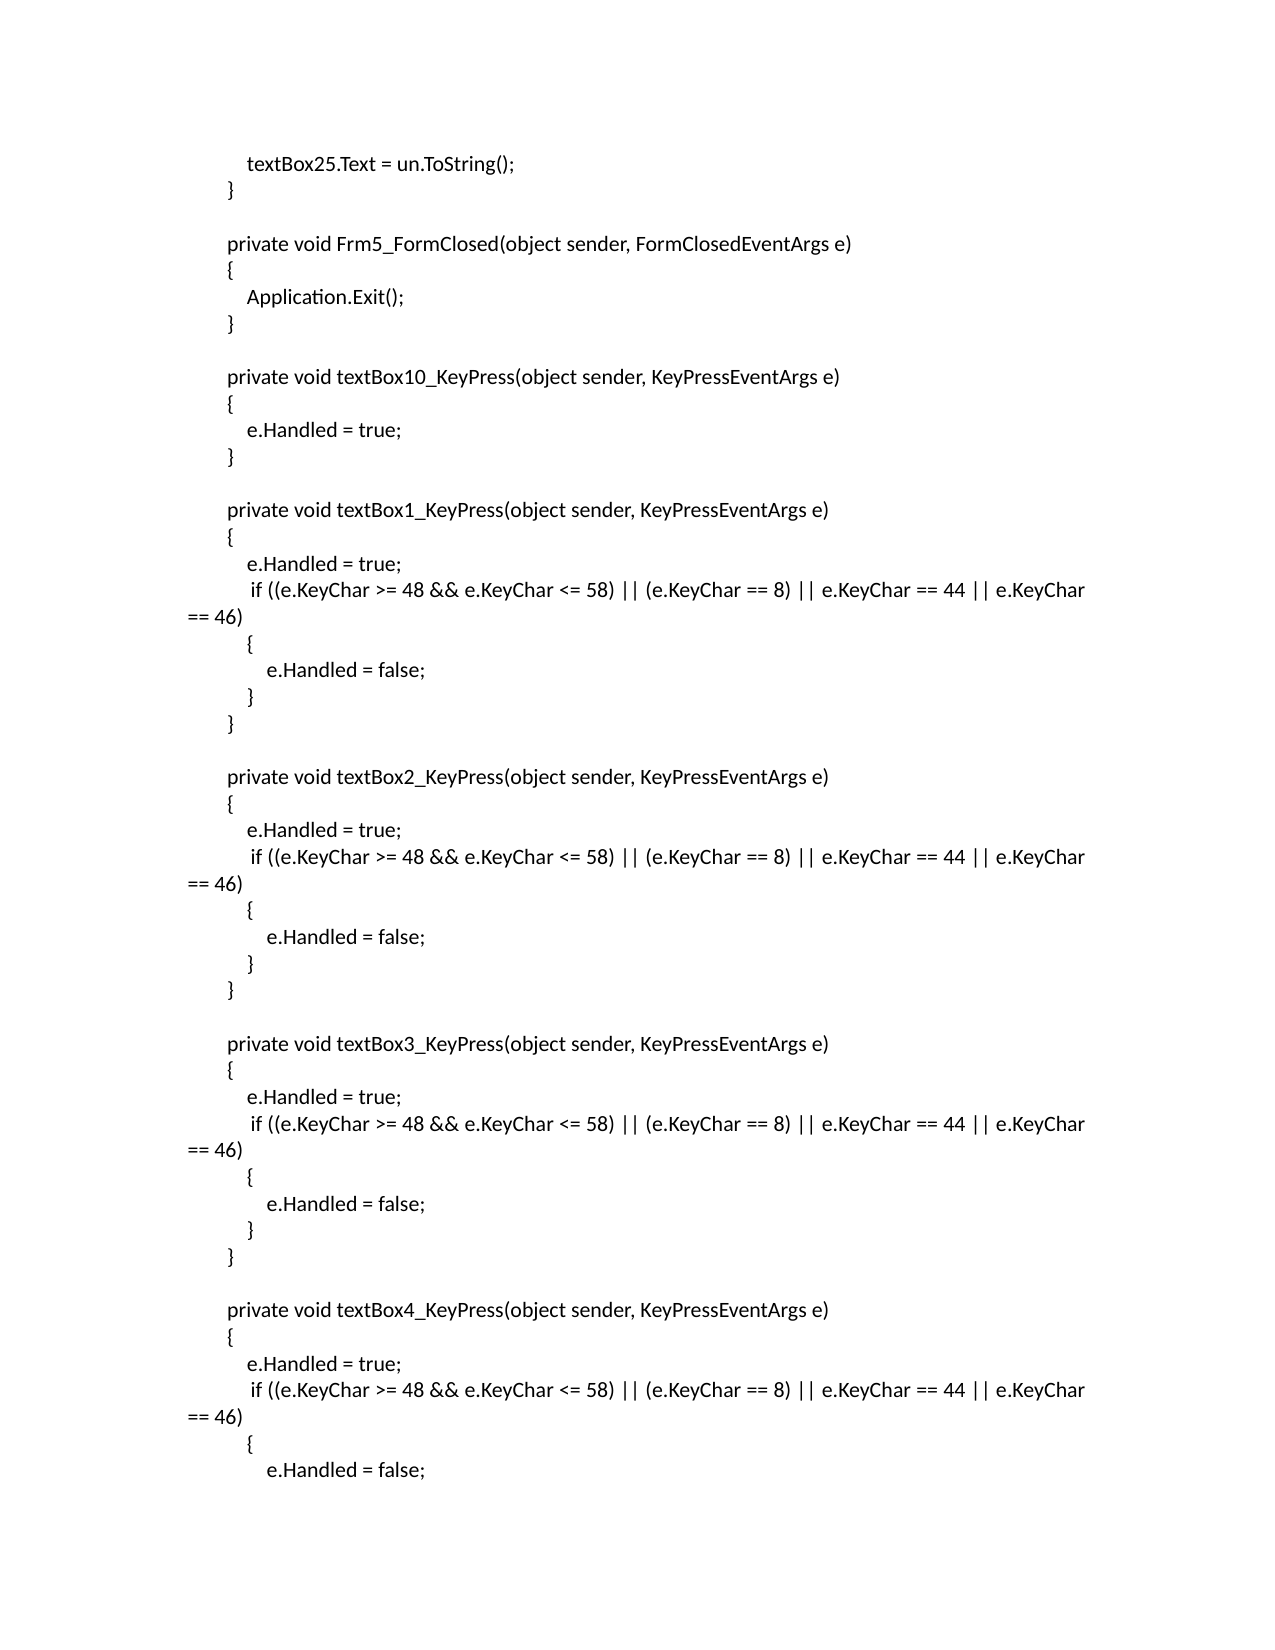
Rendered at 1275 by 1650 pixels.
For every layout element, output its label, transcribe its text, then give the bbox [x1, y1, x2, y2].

text private void textBox3_KeyPress(object sender, KeyPressEventArgs e) [187, 1030, 1087, 1057]
text { [187, 897, 1087, 923]
text } [187, 683, 1087, 710]
text e.Handled = true; [187, 417, 1087, 443]
text { [187, 1057, 1087, 1083]
text } [187, 1243, 1087, 1270]
text } [187, 310, 1087, 337]
text e.Handled = false; [187, 1190, 1087, 1217]
text if ((e.KeyChar >= 48 && e.KeyChar <= 58) || (e.KeyChar == 8) || e.KeyChar == 44 || e.KeyChar == 46) [187, 1110, 1087, 1163]
text if ((e.KeyChar >= 48 && e.KeyChar <= 58) || (e.KeyChar == 8) || e.KeyChar == 44 || e.KeyChar == 46) [187, 843, 1087, 897]
text { [187, 1323, 1087, 1350]
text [187, 1377, 1087, 1430]
text { [187, 1430, 1087, 1457]
text e.Handled = false; [187, 923, 1087, 950]
text { [187, 390, 1087, 417]
text private void textBox10_KeyPress(object sender, KeyPressEventArgs e) [187, 363, 1087, 390]
text { [187, 1163, 1087, 1190]
text private void textBox2_KeyPress(object sender, KeyPressEventArgs e) [187, 763, 1087, 790]
text Application.Exit(); [187, 283, 1087, 310]
text if ((e.KeyChar >= 48 && e.KeyChar <= 58) || (e.KeyChar == 8) || e.KeyChar == 44 || e.KeyChar == 46) [187, 577, 1087, 630]
text } [187, 977, 1087, 1003]
text { [187, 790, 1087, 817]
text } [187, 710, 1087, 737]
text { [187, 630, 1087, 657]
text textBox25.Text = un.ToString(); [187, 150, 1087, 177]
text { [187, 523, 1087, 550]
text } [187, 950, 1087, 977]
text } [187, 177, 1087, 203]
text e.Handled = false; [187, 657, 1087, 683]
text private void Frm5_FormClosed(object sender, FormClosedEventArgs e) [187, 230, 1087, 257]
text } [187, 1217, 1087, 1243]
text e.Handled = true; [187, 550, 1087, 577]
text { [187, 257, 1087, 283]
text private void textBox4_KeyPress(object sender, KeyPressEventArgs e) [187, 1297, 1087, 1323]
text e.Handled = true; [187, 1083, 1087, 1110]
text private void textBox1_KeyPress(object sender, KeyPressEventArgs e) [187, 497, 1087, 523]
text e.Handled = true; [187, 1350, 1087, 1377]
text } [187, 443, 1087, 470]
text e.Handled = false; [187, 1457, 1087, 1483]
text e.Handled = true; [187, 817, 1087, 843]
